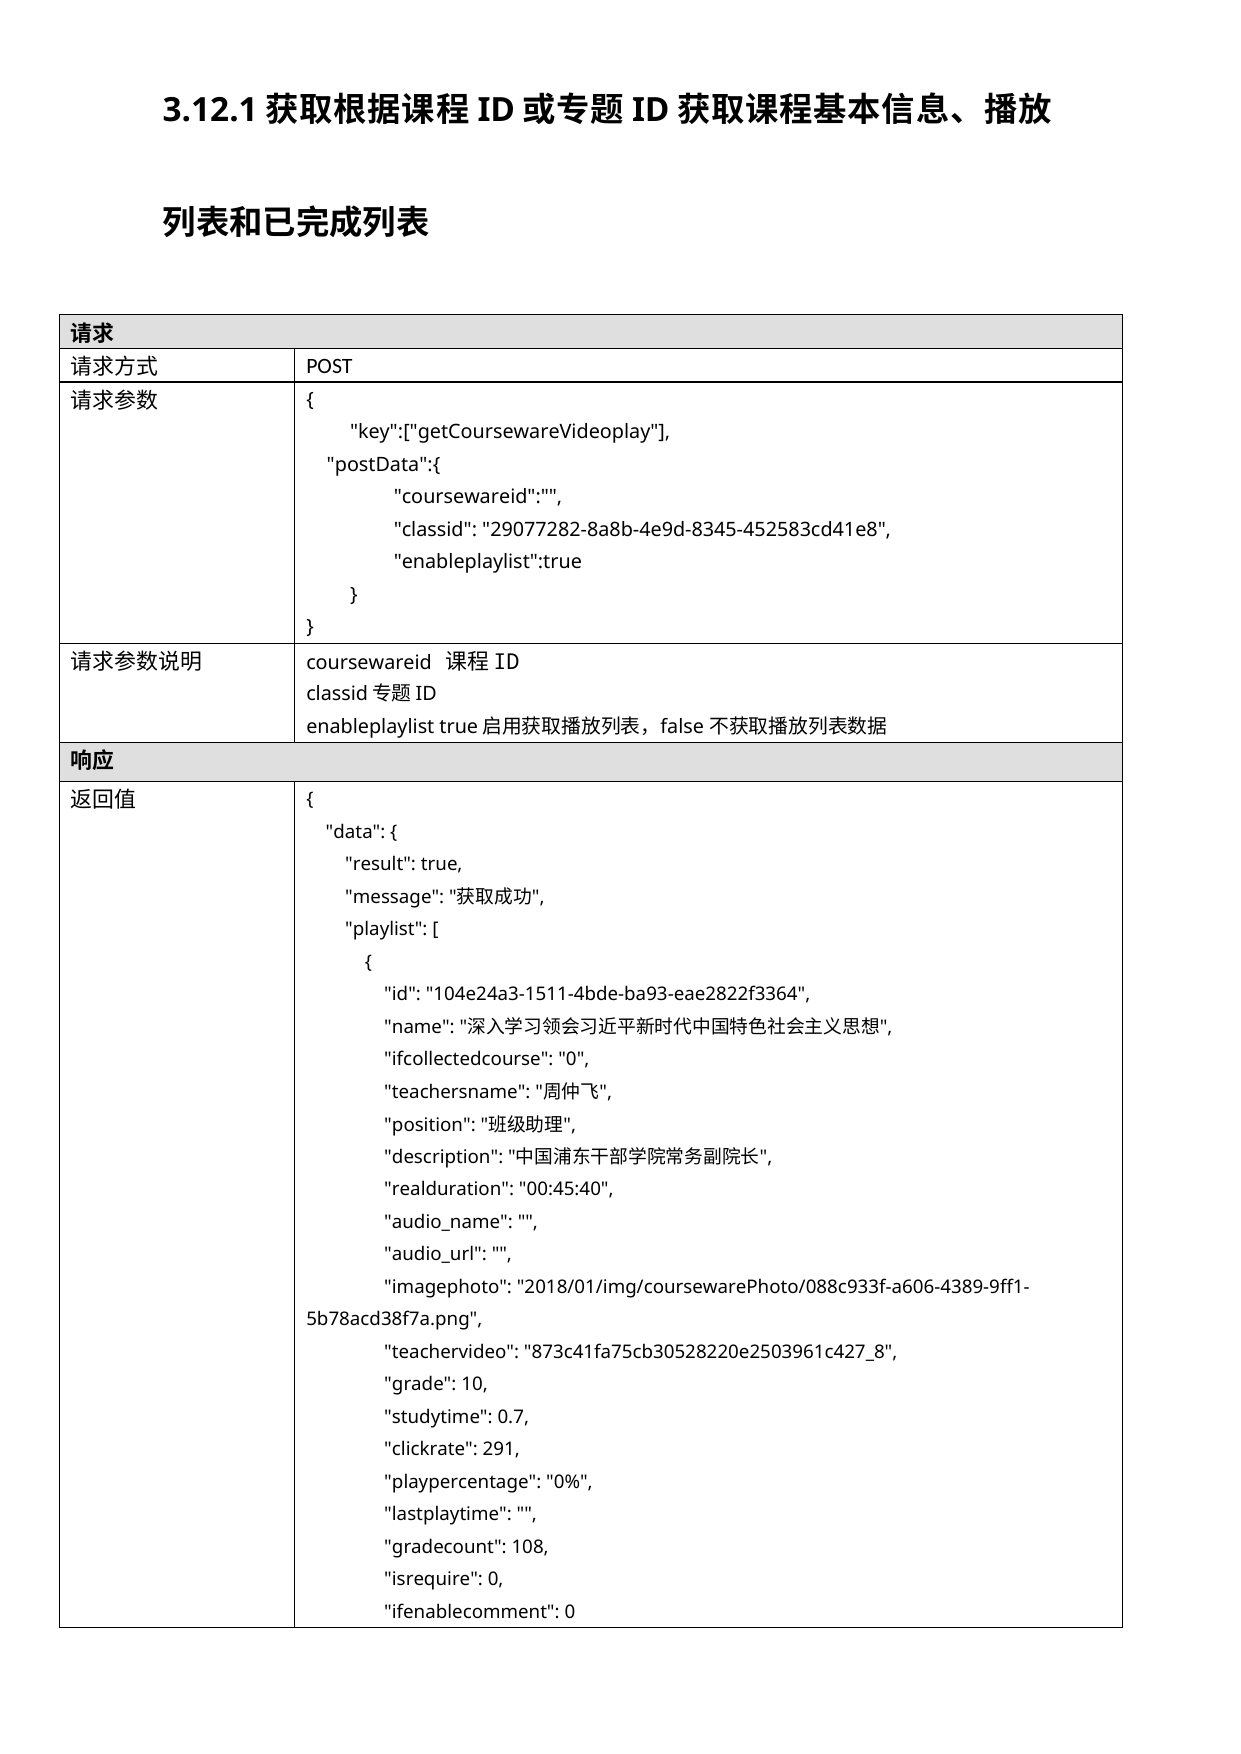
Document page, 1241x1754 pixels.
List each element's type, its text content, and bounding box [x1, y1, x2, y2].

table_cell { "key":["getCoursewareVideoplay"], "postData":{ "coursewareid":"", "classid": "29077282-8a8b-4e9d-8345-452583cd41e8", "enableplaylist":true } } [295, 383, 1122, 642]
table_cell 请求参数 [60, 383, 294, 642]
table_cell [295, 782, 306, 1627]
table_cell 返回值 [60, 782, 294, 1627]
table_cell coursewareid 课程ID classid专题ID enableplaylist true启用获取播放列表，false 不获取播放列表数据 [295, 644, 1122, 742]
table_cell 请求方式 [60, 349, 294, 381]
table_cell 请求参数说明 [60, 644, 294, 742]
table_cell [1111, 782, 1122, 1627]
subtitle 3.12.1获取根据课程ID或专题ID获取课程基本信息、播放列表和已完成列表 [162, 75, 1053, 252]
table_cell POST [295, 349, 1122, 381]
table_header 请求 [60, 315, 1122, 348]
table_cell 响应 [60, 743, 1122, 781]
